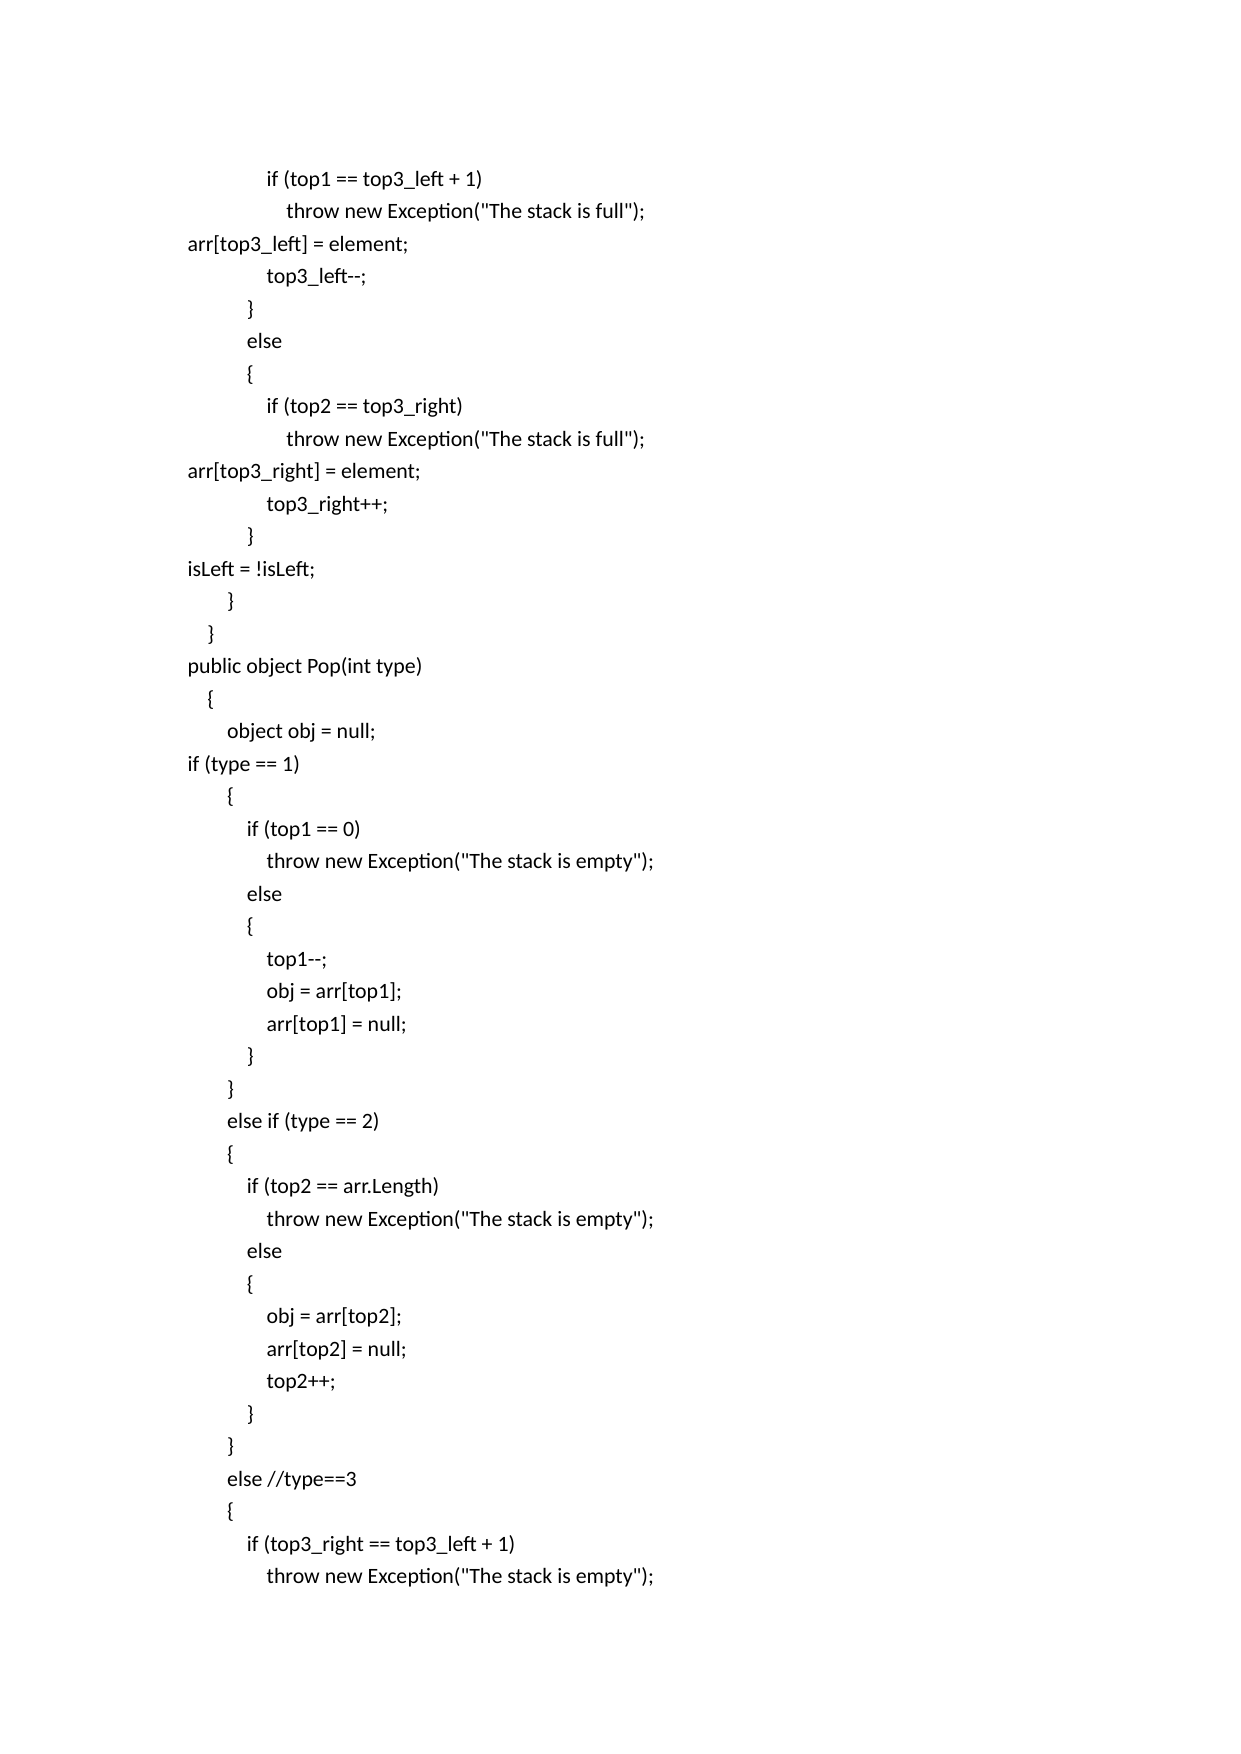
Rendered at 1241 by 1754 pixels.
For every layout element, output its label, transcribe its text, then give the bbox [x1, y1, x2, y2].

text else if (type == 2) [187, 1104, 1053, 1137]
text else //type==3 [187, 1462, 1053, 1494]
text { [187, 1267, 1053, 1299]
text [187, 422, 1053, 454]
text obj = arr[top1]; [187, 974, 1053, 1007]
text } [187, 1397, 1053, 1429]
text public object Pop(int type) [187, 649, 1053, 682]
text arr[top2] = null; [187, 1332, 1053, 1364]
text if (top3_right == top3_left + 1) [187, 1527, 1053, 1559]
text top2++; [187, 1364, 1053, 1397]
text if (type == 1) [187, 747, 1053, 779]
text else [187, 877, 1053, 909]
text } [187, 1429, 1053, 1462]
text object obj = null; [187, 714, 1053, 747]
text } [187, 1039, 1053, 1072]
text } [187, 292, 1053, 324]
text else [187, 324, 1053, 357]
text top1--; [187, 942, 1053, 974]
text { [187, 779, 1053, 812]
text if (top1 == top3_left + 1) [187, 162, 1053, 194]
text if (top1 == 0) [187, 812, 1053, 844]
text { [187, 1494, 1053, 1527]
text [187, 194, 1053, 227]
text throw new Exception("The stack is empty"); [187, 1559, 1053, 1592]
text arr[top3_left] = element; [187, 227, 1053, 259]
text else [187, 1234, 1053, 1267]
text { [187, 357, 1053, 389]
text } [187, 584, 1053, 617]
text if (top2 == arr.Length) [187, 1169, 1053, 1202]
text throw new Exception("The stack is empty"); [187, 844, 1053, 877]
text arr[top1] = null; [187, 1007, 1053, 1039]
text arr[top3_right] = element; [187, 454, 1053, 487]
text if (top2 == top3_right) [187, 389, 1053, 422]
text isLeft = !isLeft; [187, 552, 1053, 584]
text { [187, 682, 1053, 714]
text } [187, 1072, 1053, 1104]
text throw new Exception("The stack is empty"); [187, 1202, 1053, 1234]
text { [187, 909, 1053, 942]
text { [187, 1137, 1053, 1169]
text obj = arr[top2]; [187, 1299, 1053, 1332]
text } [187, 519, 1053, 552]
text top3_right++; [187, 487, 1053, 519]
text } [187, 617, 1053, 649]
text top3_left--; [187, 259, 1053, 292]
